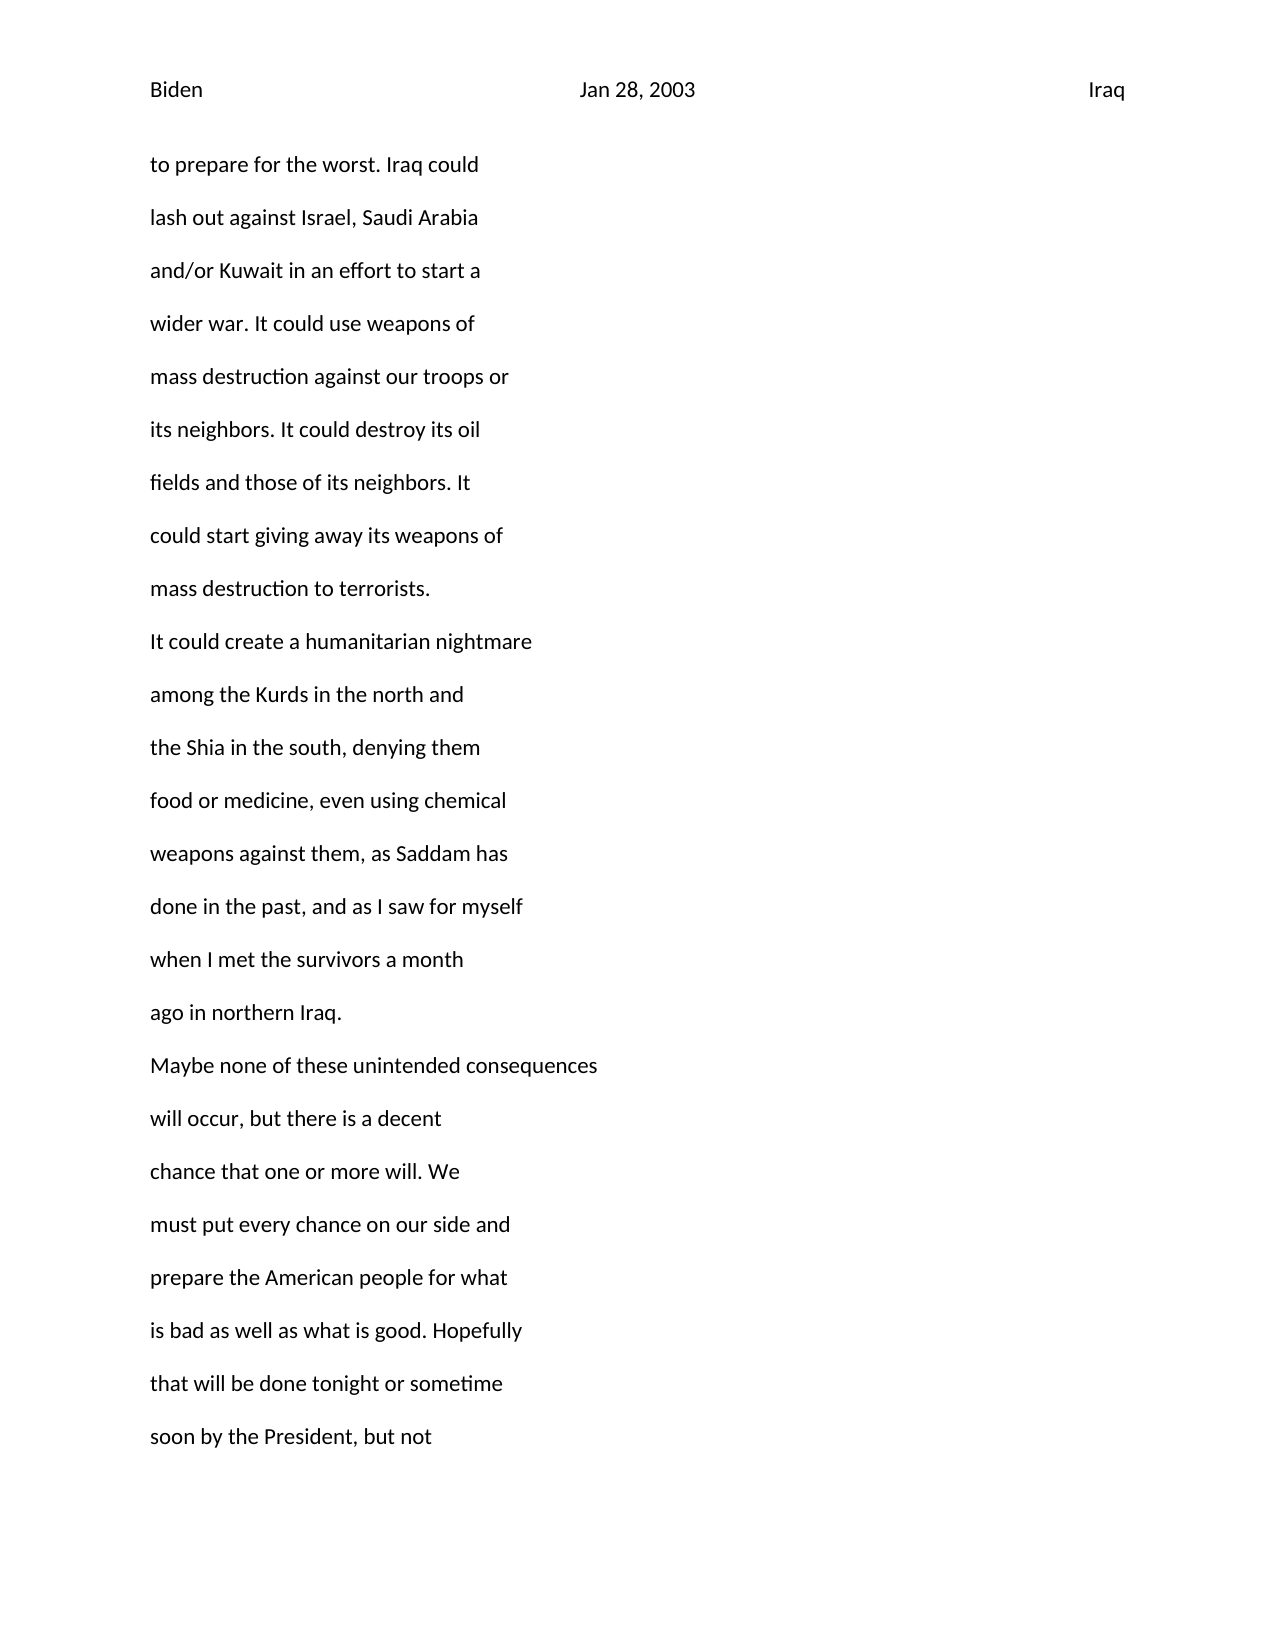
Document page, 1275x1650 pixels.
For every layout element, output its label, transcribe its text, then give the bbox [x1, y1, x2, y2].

text soon by the President, but not [150, 1422, 1125, 1451]
text prepare the American people for what [150, 1263, 1125, 1291]
text its neighbors. It could destroy its oil [150, 415, 1125, 443]
text to prepare for the worst. Iraq could [150, 150, 1125, 178]
text mass destruction to terrorists. [150, 574, 1125, 602]
text food or medicine, even using chemical [150, 786, 1125, 814]
text fields and those of its neighbors. It [150, 468, 1125, 496]
text done in the past, and as I saw for myself [150, 892, 1125, 920]
text that will be done tonight or sometime [150, 1369, 1125, 1397]
text lash out against Israel, Saudi Arabia [150, 203, 1125, 231]
text and/or Kuwait in an effort to start a [150, 256, 1125, 284]
text ago in northern Iraq. [150, 998, 1125, 1026]
text is bad as well as what is good. Hopefully [150, 1316, 1125, 1344]
text mass destruction against our troops or [150, 362, 1125, 390]
text Maybe none of these unintended consequences [150, 1051, 1125, 1079]
text the Shia in the south, denying them [150, 733, 1125, 761]
text among the Kurds in the north and [150, 680, 1125, 708]
text must put every chance on our side and [150, 1210, 1125, 1238]
text wider war. It could use weapons of [150, 309, 1125, 337]
text will occur, but there is a decent [150, 1104, 1125, 1132]
text chance that one or more will. We [150, 1157, 1125, 1185]
text when I met the survivors a month [150, 945, 1125, 973]
text could start giving away its weapons of [150, 521, 1125, 549]
text weapons against them, as Saddam has [150, 839, 1125, 867]
text It could create a humanitarian nightmare [150, 627, 1125, 655]
